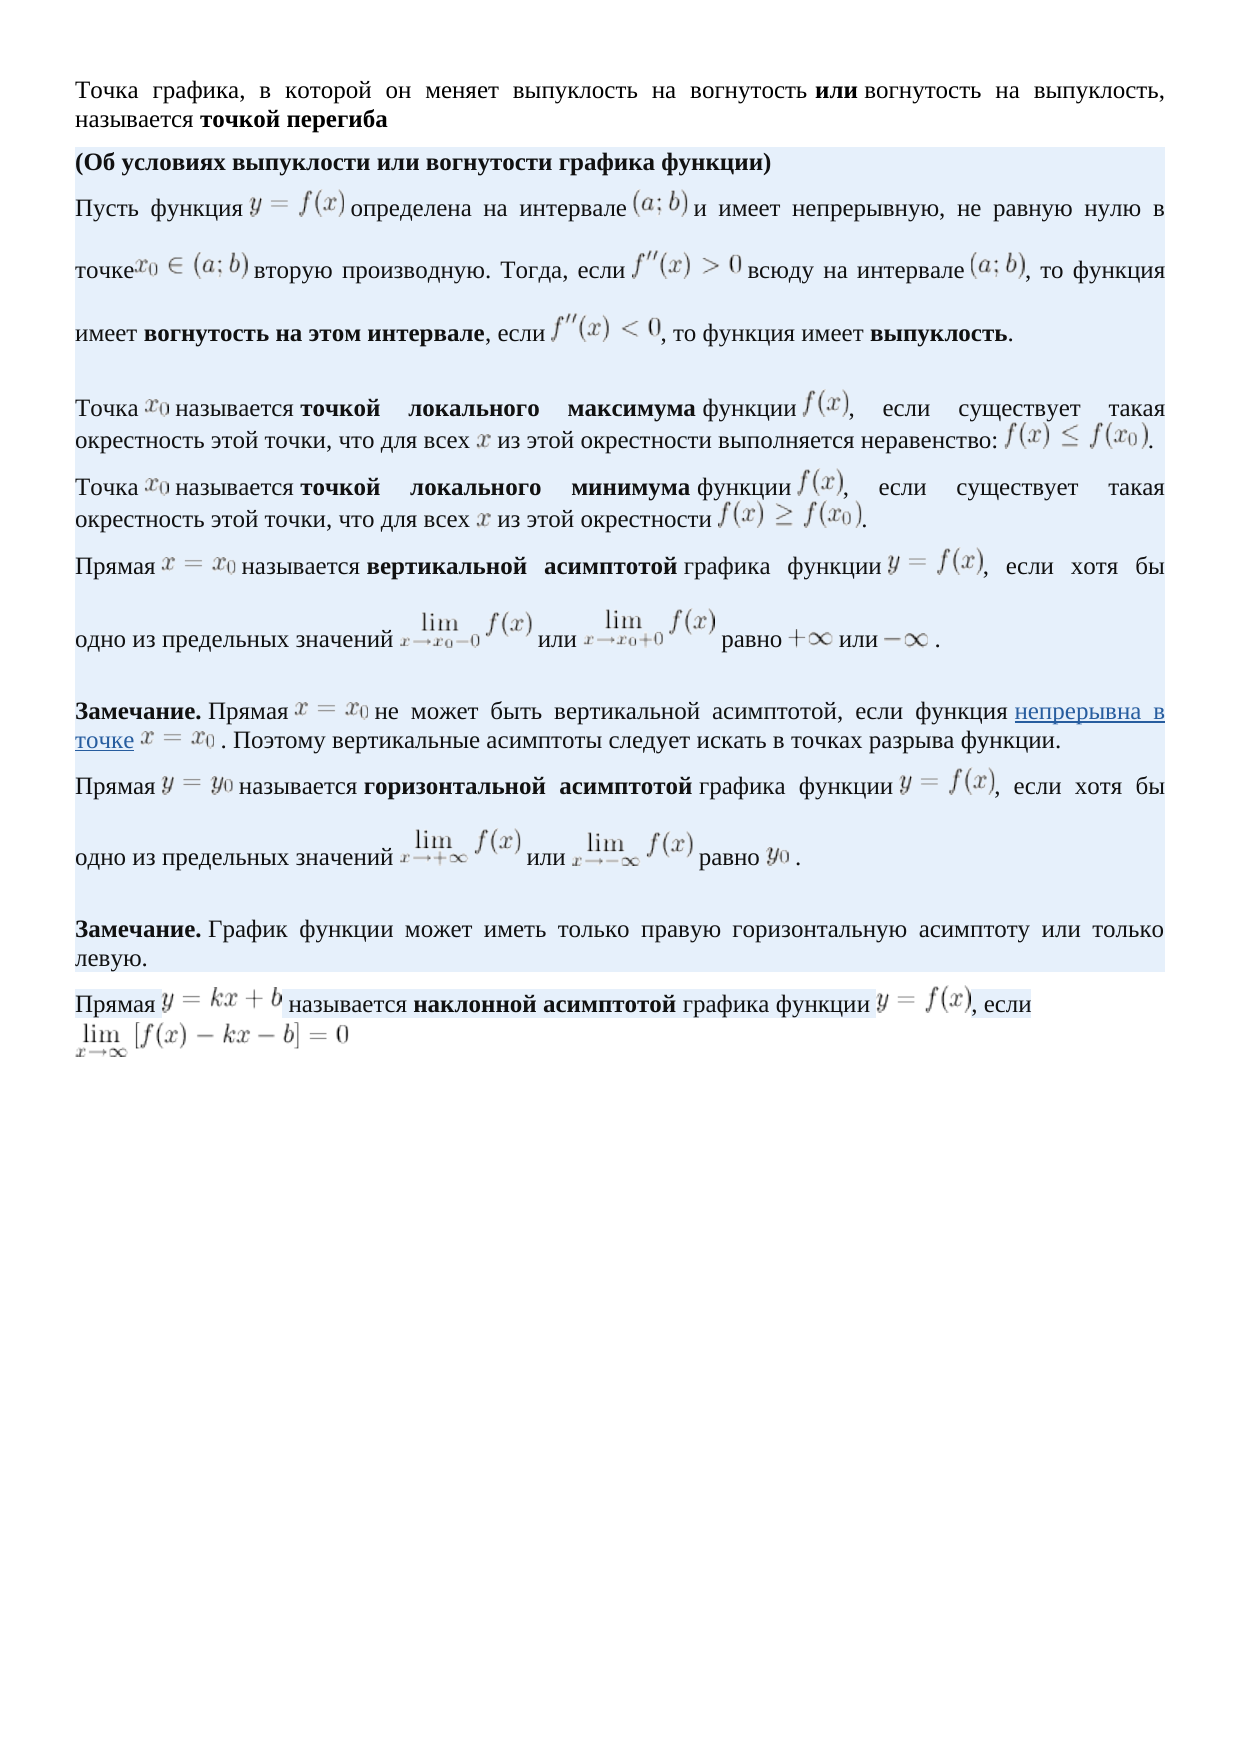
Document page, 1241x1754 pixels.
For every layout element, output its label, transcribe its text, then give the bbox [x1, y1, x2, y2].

picture [140, 731, 214, 749]
text Прямая называется вертикальной асимптотой графика функции , если хотя бы одно из предельных значений или равно или . [75, 547, 1165, 653]
text Точка называется точкой локального максимума функции , если существует такая окрестность этой точки, что для всех из этой окрестности выполняется неравенство: . [75, 390, 1165, 454]
picture [75, 1022, 349, 1057]
picture [884, 633, 928, 648]
picture [1004, 422, 1148, 449]
text Замечание. Прямая не может быть вертикальной асимптотой, если функция непрерывна в точке . Поэтому вертикальные асимптоты следует искать в точках разрыва функции. [75, 696, 1165, 754]
picture [633, 189, 688, 217]
picture [766, 847, 789, 866]
text Точка называется точкой локального минимума функции , если существует такая окрестность этой точки, что для всех из этой окрестности . [75, 468, 1165, 533]
picture [572, 831, 693, 866]
picture [249, 189, 344, 217]
picture [718, 500, 862, 528]
picture [144, 399, 169, 417]
text Замечание. График функции может иметь только правую горизонтальную асимптоту или только левую. [75, 914, 1165, 972]
picture [476, 513, 491, 528]
picture [161, 987, 282, 1013]
picture [161, 776, 233, 795]
picture [632, 250, 742, 279]
text Точка графика, в которой он меняет выпуклость на вогнутость или вогнутость на выпуклость, называется точкой перегиба [75, 75, 1165, 132]
picture [476, 434, 491, 449]
picture [134, 252, 248, 279]
picture [887, 547, 983, 575]
picture [802, 389, 849, 417]
picture [294, 702, 368, 720]
text Пусть функция определена на интервале и имеет непрерывную, не равную нулю в точке вторую производную. Тогда, если всюду на интервале , то функция имеет вогнутость на этом интервале, если , то функция имеет выпуклость. [75, 189, 1165, 347]
picture [583, 608, 715, 648]
picture [899, 767, 995, 795]
picture [971, 252, 1025, 279]
picture [161, 557, 236, 575]
picture [551, 313, 661, 342]
picture [144, 478, 169, 496]
text (Об условиях выпуклости или вогнутости графика функции) [75, 147, 1165, 175]
picture [400, 828, 521, 866]
picture [400, 611, 532, 648]
picture [797, 468, 843, 496]
text Прямая называется наклонной асимптотой графика функции , если [75, 986, 1165, 1056]
text Прямая называется горизонтальной асимптотой графика функции , если хотя бы одно из предельных значений или равно . [75, 768, 1165, 871]
picture [788, 629, 833, 648]
picture [876, 985, 971, 1013]
